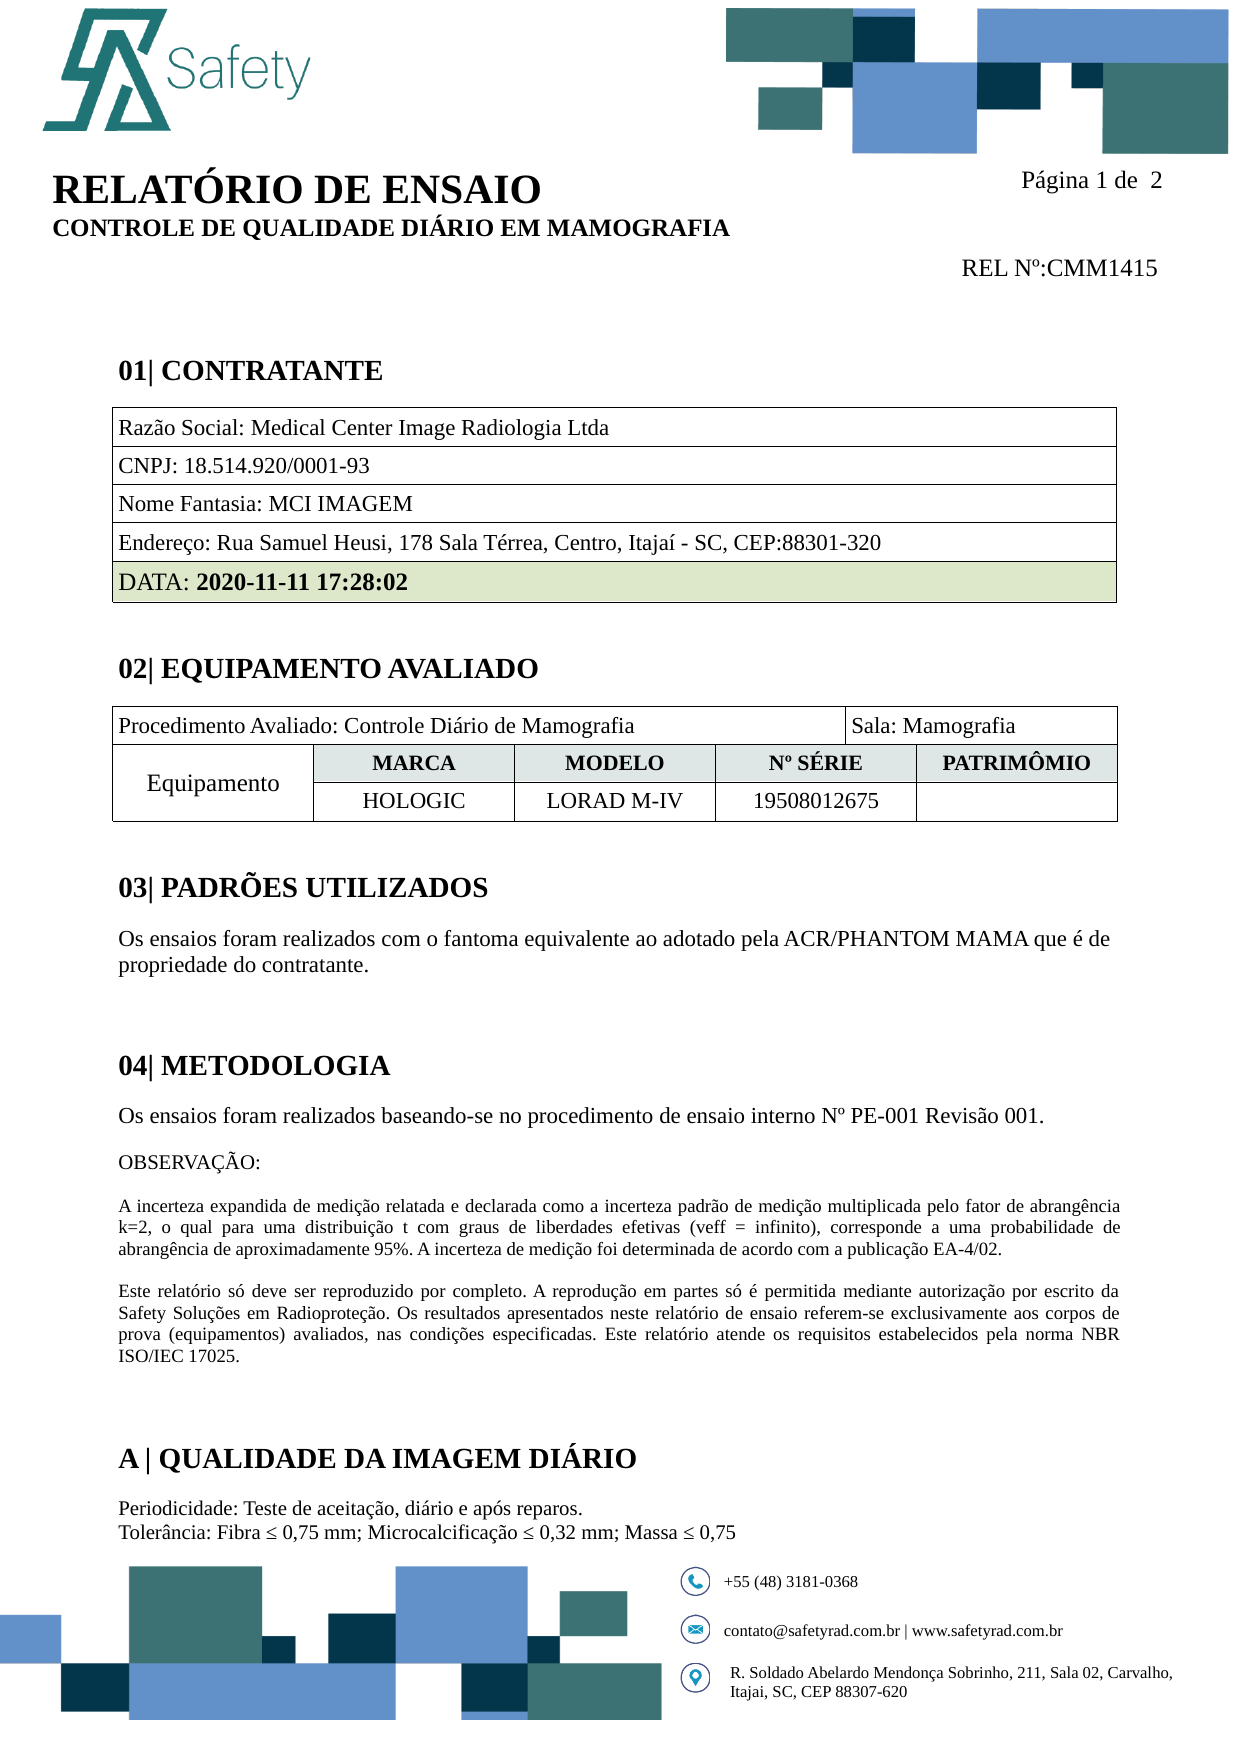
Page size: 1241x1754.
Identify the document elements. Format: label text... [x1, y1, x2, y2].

table_cell HOLOGIC [314, 783, 514, 821]
text A | QUALIDADE DA IMAGEM DIÁRIO [118, 1442, 1122, 1475]
table_cell Equipamento [113, 745, 313, 821]
picture [680, 1566, 710, 1596]
table_cell 19508012675 [716, 783, 916, 821]
text A incerteza expandida de medição relatada e declarada como a incerteza padrão de medição multiplicada pelo fator de abrangência k=2, o qual para uma distribuição t com graus de liberdades efetivas (veff = infinito), corresponde a uma probabilidade de abrangência de aproximadamente 95%. A incerteza de medição foi determinada de acordo com a publicação EA-4/02. [118, 1194, 1122, 1259]
table_cell CNPJ: 18.514.920/0001-93 [113, 447, 1116, 484]
table_cell MARCA [314, 745, 514, 781]
table_header Sala: Mamografia [846, 707, 1117, 744]
text 01| CONTRATANTE [118, 353, 1122, 386]
text Os ensaios foram realizados baseando-se no procedimento de ensaio interno Nº PE-001 Revisão 001. [118, 1102, 1122, 1129]
text OBSERVAÇÃO: [118, 1150, 1122, 1174]
table_cell Nº SÉRIE [716, 745, 916, 781]
table_cell PATRIMÔMIO [917, 745, 1117, 781]
table_cell DATA: 2020-11-11 17:28:02 [113, 562, 1116, 601]
picture [42, 8, 311, 131]
picture [725, 8, 1229, 154]
text 02| EQUIPAMENTO AVALIADO [118, 651, 1122, 685]
table_cell Endereço: Rua Samuel Heusi, 178 Sala Térrea, Centro, Itajaí - SC, CEP:88301-320 [113, 523, 1116, 561]
text 04| METODOLOGIA [118, 1048, 1122, 1082]
table_header Procedimento Avaliado: Controle Diário de Mamografia [113, 707, 845, 744]
table_cell MODELO [515, 745, 715, 781]
table_cell [917, 783, 1117, 821]
picture [680, 1663, 710, 1693]
text Periodicidade: Teste de aceitação, diário e após reparos. [118, 1496, 1122, 1520]
table_header Razão Social: Medical Center Image Radiologia Ltda [113, 408, 1116, 446]
text 03| PADRÕES UTILIZADOS [118, 871, 1122, 904]
text Este relatório só deve ser reproduzido por completo. A reprodução em partes só é permitida mediante autorização por escrito da Safety Soluções em Radioproteção. Os resultados apresentados neste relatório de ensaio referem-se exclusivamente aos corpos de prova (equipamentos) avaliados, nas condições especificadas. Este relatório atende os requisitos estabelecidos pela norma NBR ISO/IEC 17025. [118, 1280, 1122, 1366]
table_cell LORAD M-IV [515, 783, 715, 821]
text Os ensaios foram realizados com o fantoma equivalente ao adotado pela ACR/PHANTOM MAMA que é de propriedade do contratante. [118, 925, 1122, 978]
picture [680, 1614, 710, 1644]
picture [0, 1566, 662, 1720]
text Tolerância: Fibra ≤ 0,75 mm; Microcalcificação ≤ 0,32 mm; Massa ≤ 0,75 [118, 1520, 1122, 1544]
table_cell Nome Fantasia: MCI IMAGEM [113, 485, 1116, 522]
